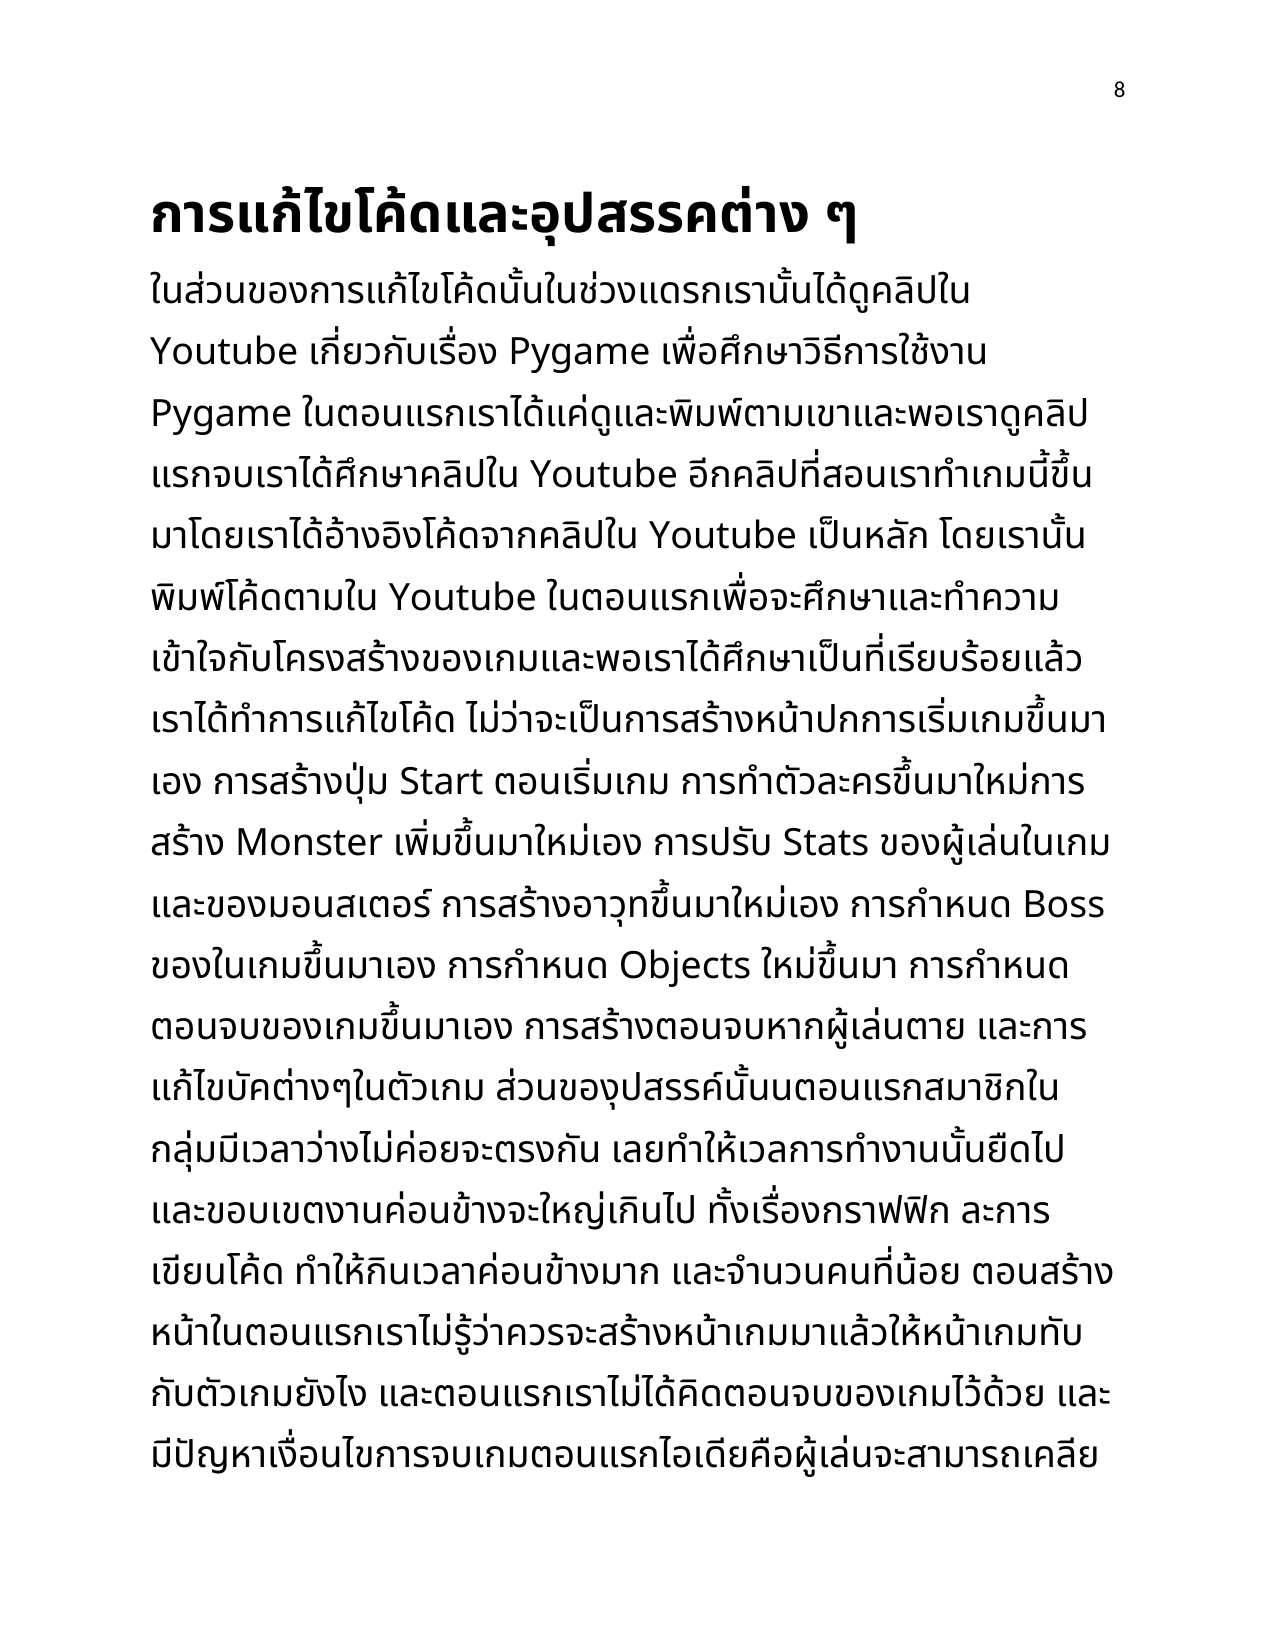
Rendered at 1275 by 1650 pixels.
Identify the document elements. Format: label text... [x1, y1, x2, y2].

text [150, 263, 1125, 1484]
subtitle การแก้ไขโค้ดและอุปสรรคต่าง ๆ [150, 175, 1125, 257]
